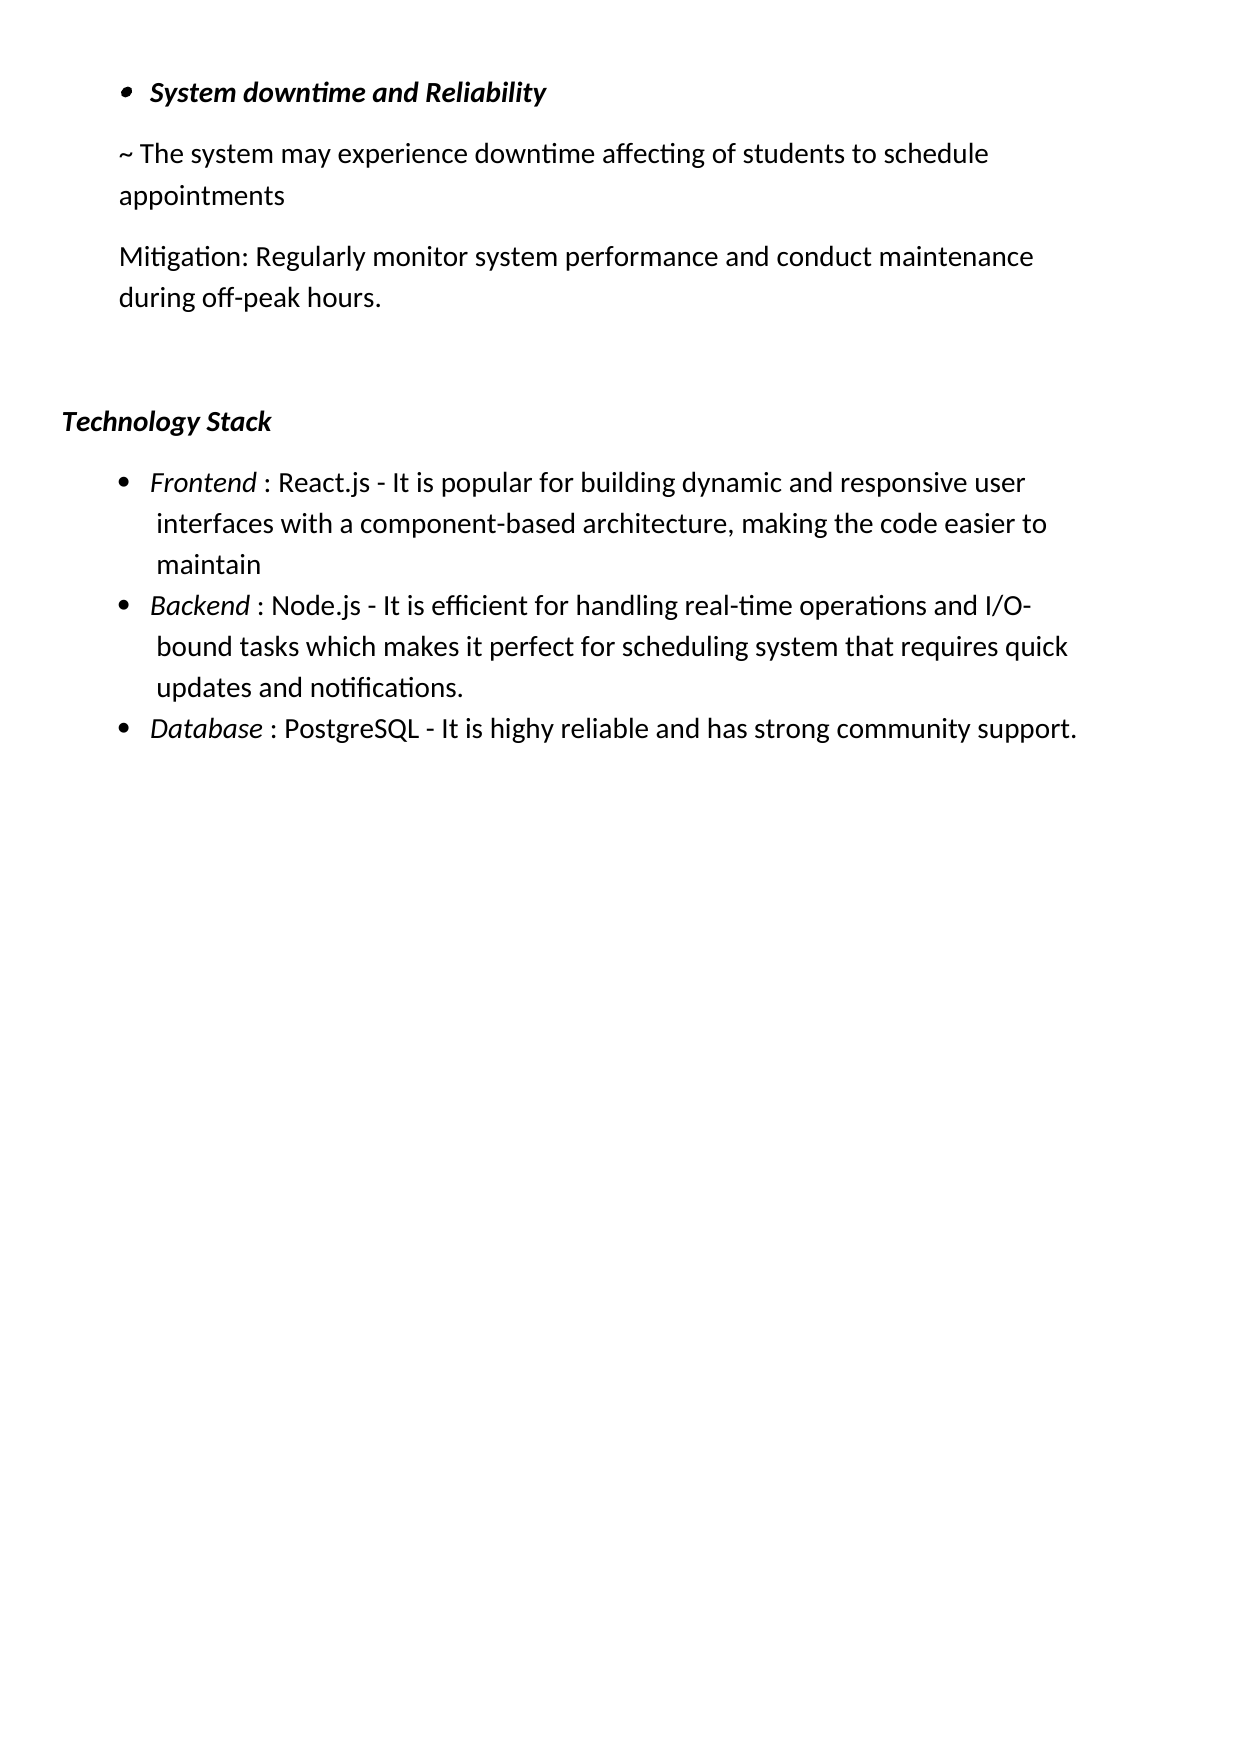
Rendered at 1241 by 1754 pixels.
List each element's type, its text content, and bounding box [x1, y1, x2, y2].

list Frontend : React.js - It is popular for building dynamic and responsive user interfaces with a component-based architecture, making the code easier to maintain [119, 464, 1090, 582]
text Mitigation: Regularly monitor system performance and conduct maintenance during off-peak hours. [119, 238, 1090, 315]
list System downtime and Reliability [119, 74, 1090, 109]
list Backend : Node.js - It is efficient for handling real-time operations and I/O-bound tasks which makes it perfect for scheduling system that requires quick updates and notifications. [119, 587, 1090, 705]
list Database : PostgreSQL - It is highy reliable and has strong community support. [119, 710, 1090, 746]
text Technology Stack [61, 403, 1090, 438]
text ~ The system may experience downtime affecting of students to schedule appointments [119, 136, 1090, 212]
